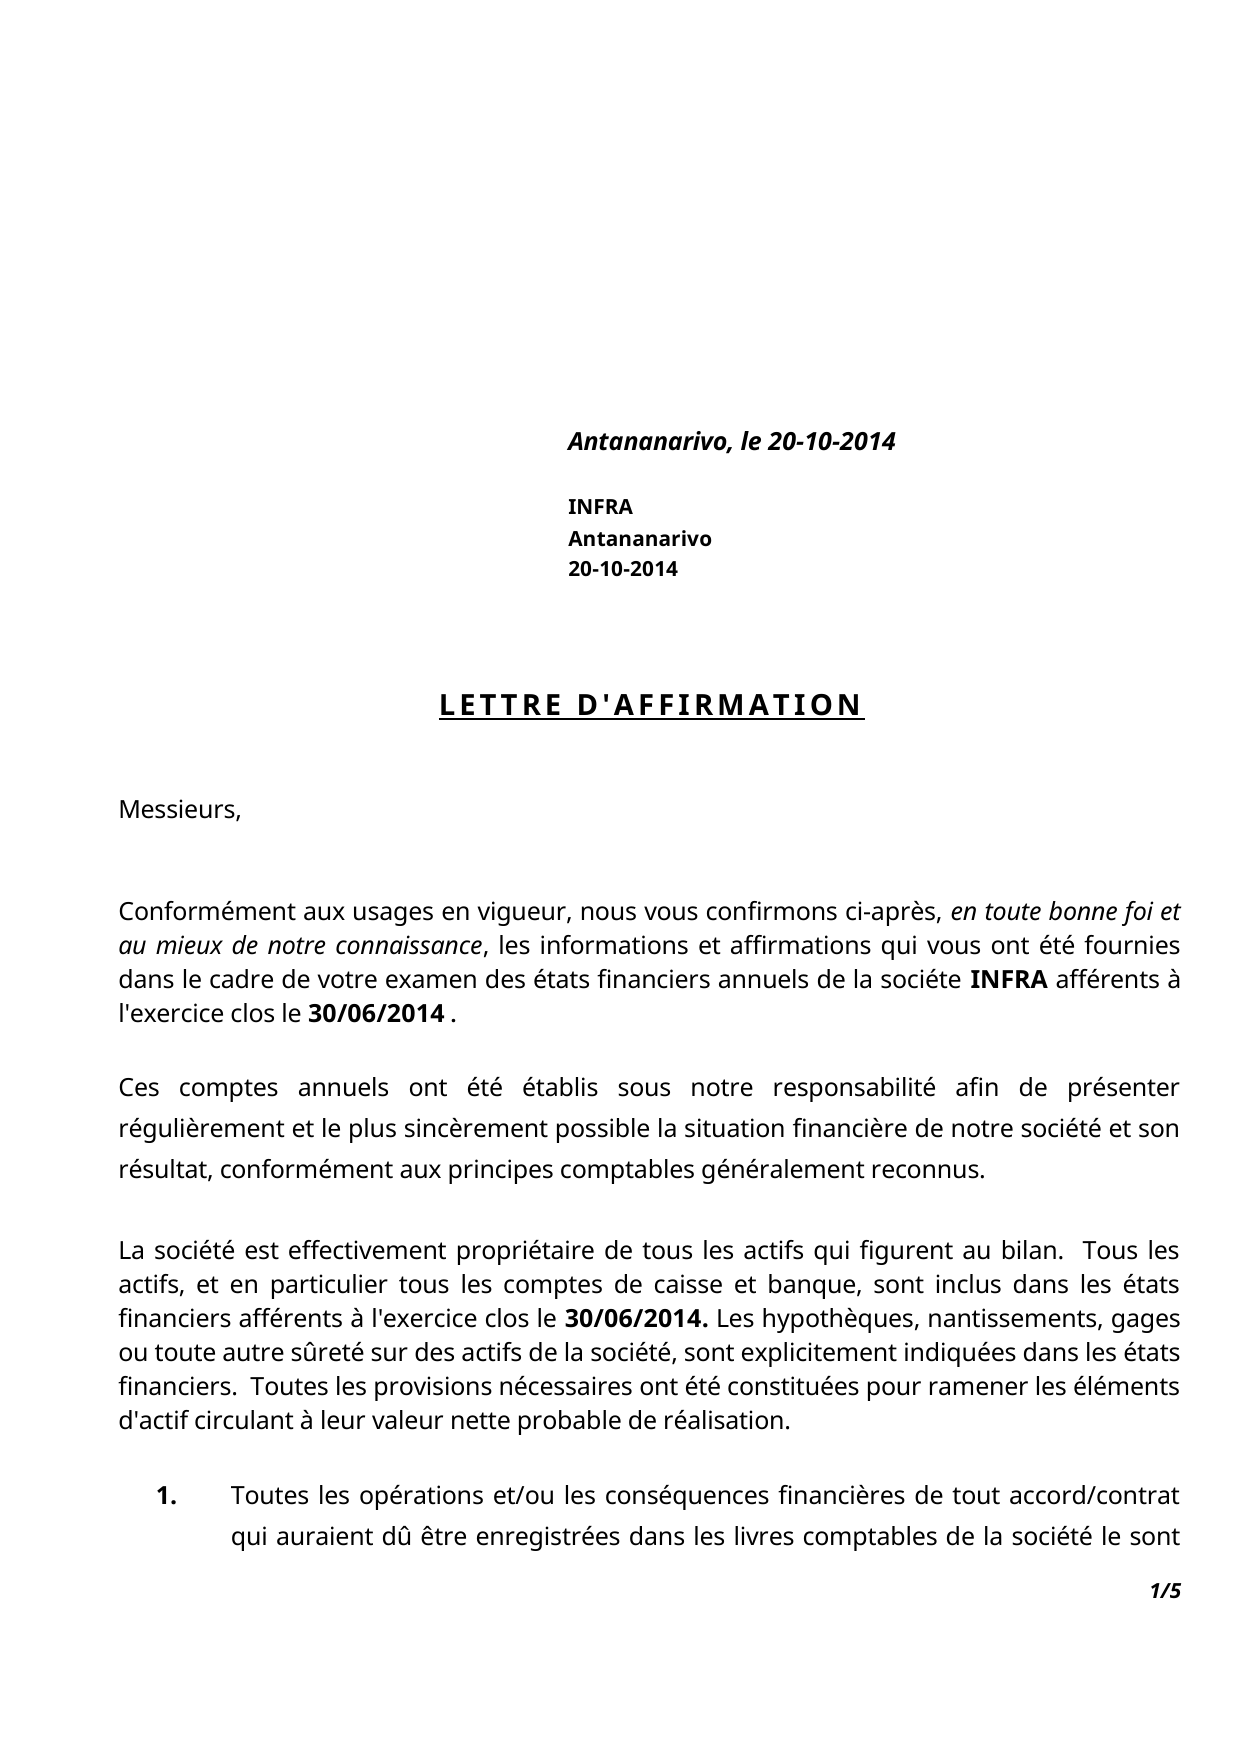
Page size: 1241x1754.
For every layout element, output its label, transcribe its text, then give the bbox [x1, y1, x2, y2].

text INFRA [568, 492, 1181, 520]
text LETTRE D'AFFIRMATION [118, 684, 1181, 724]
text 20-10-2014 [568, 554, 1181, 583]
text Messieurs, [118, 792, 1181, 826]
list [156, 1478, 1181, 1552]
text Antananarivo, le 20-10-2014 [568, 424, 1181, 458]
text Ces comptes annuels ont été établis sous notre responsabilité afin de présenter régulièrement et le plus sincèrement possible la situation financière de notre société et son résultat, conformément aux principes comptables généralement reconnus. [118, 1070, 1181, 1186]
text La société est effectivement propriétaire de tous les actifs qui figurent au bilan. Tous les actifs, et en particulier tous les comptes de caisse et banque, sont inclus dans les états financiers afférents à l'exercice clos le 30/06/2014. Les hypothèques, nantissements, gages ou toute autre sûreté sur des actifs de la société, sont explicitement indiquées dans les états financiers. Toutes les provisions nécessaires ont été constituées pour ramener les éléments d'actif circulant à leur valeur nette probable de réalisation. [118, 1233, 1181, 1437]
text Antananarivo [568, 520, 1181, 554]
text Conformément aux usages en vigueur, nous vous confirmons ci-après, en toute bonne foi et au mieux de notre connaissance, les informations et affirmations qui vous ont été fournies dans le cadre de votre examen des états financiers annuels de la sociéte INFRA afférents à l'exercice clos le 30/06/2014 . [118, 894, 1181, 1030]
